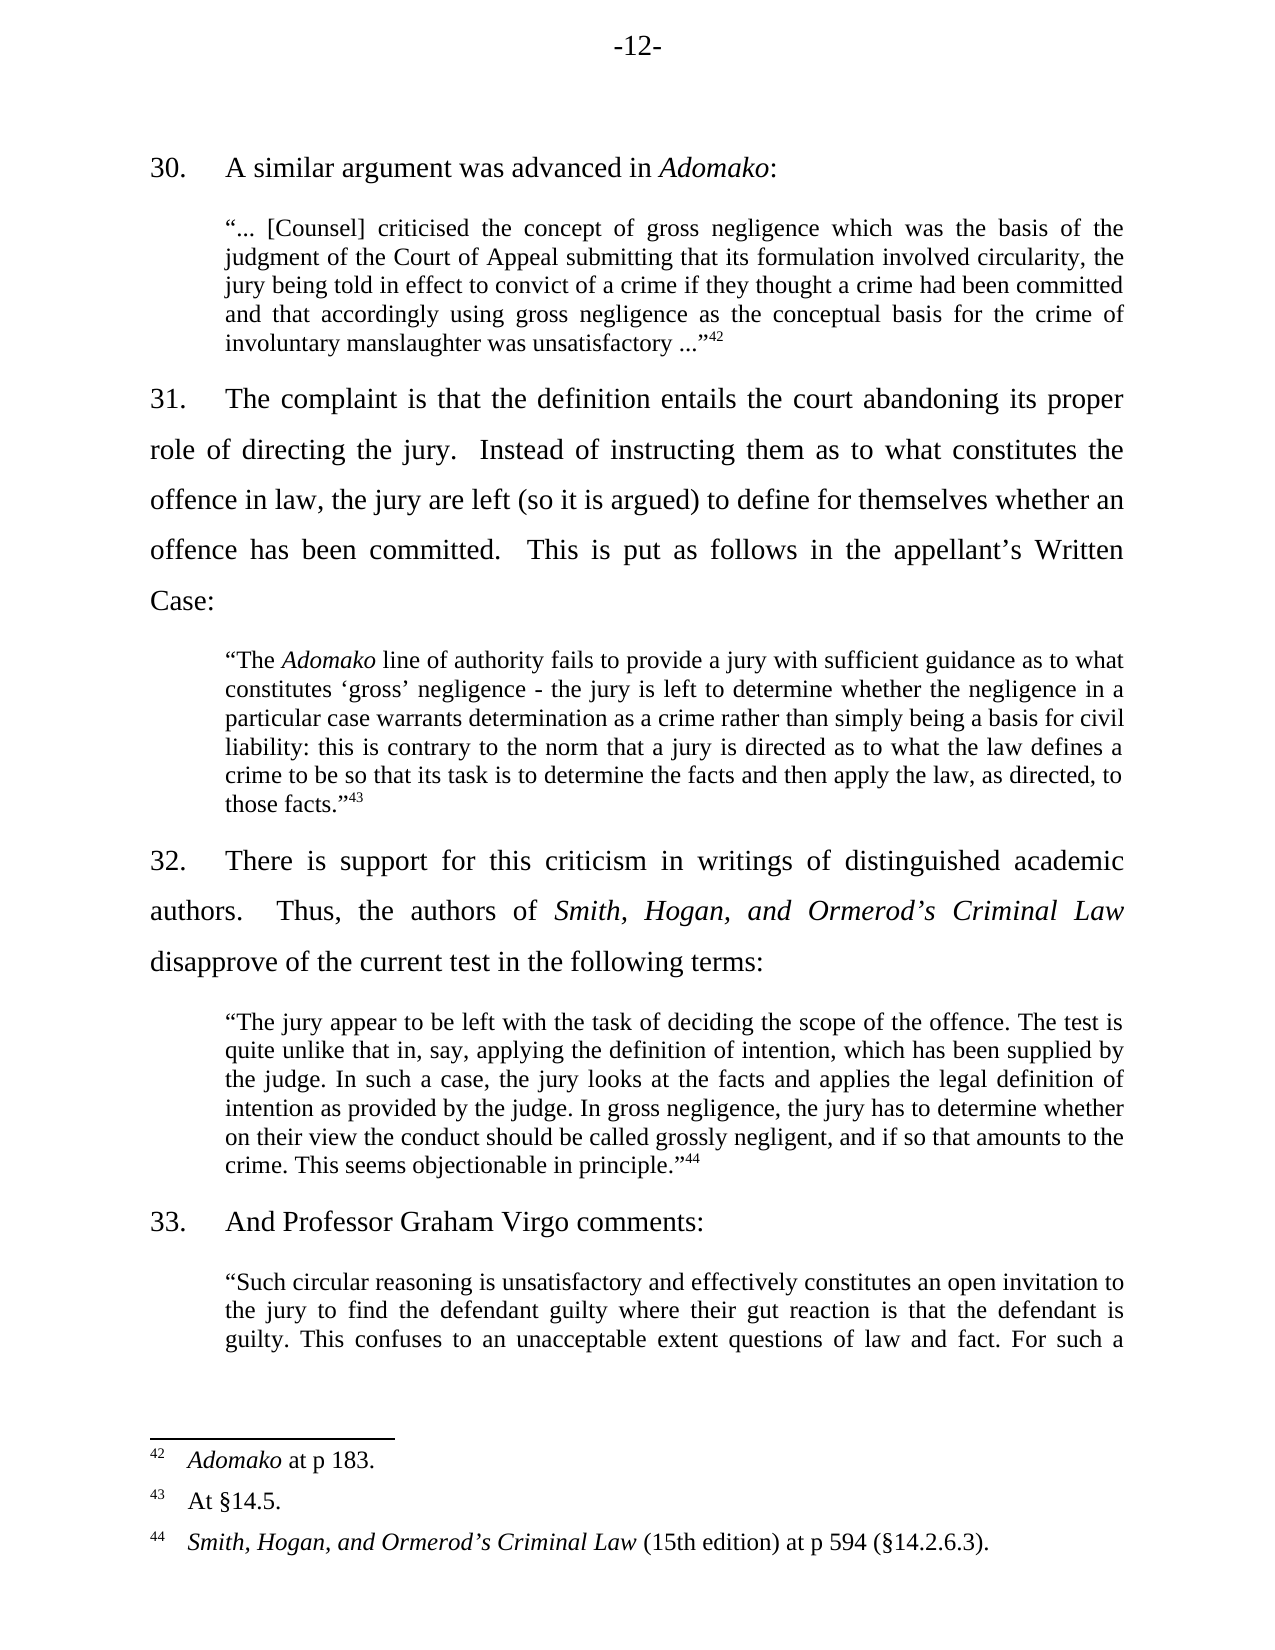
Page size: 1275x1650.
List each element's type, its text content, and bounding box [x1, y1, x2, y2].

list “The jury appear to be left with the task of deciding the scope of the offence. The test is quite unlike that in, say, applying the definition of intention, which has been supplied by the judge. In such a case, the jury looks at the facts and applies the legal definition of intention as provided by the judge. In gross negligence, the jury has to determine whether on their view the conduct should be called grossly negligent, and if so that amounts to the crime. This seems objectionable in principle.” [225, 1007, 1125, 1179]
text There is support for this criticism in writings of distinguished academic authors. Thus, the authors of Smith, Hogan, and Ormerod’s Criminal Law disapprove of the current test in the following terms: [150, 843, 1125, 977]
list “... [Counsel] criticised the concept of gross negligence which was the basis of the judgment of the Court of Appeal submitting that its formulation involved circularity, the jury being told in effect to convict of a crime if they thought a crime had been committed and that accordingly using gross negligence as the conceptual basis for the crime of involuntary manslaughter was unsatisfactory ...” [225, 213, 1125, 357]
text The complaint is that the definition entails the court abandoning its proper role of directing the jury. Instead of instructing them as to what constitutes the offence in law, the jury are left (so it is argued) to define for themselves whether an offence has been committed. This is put as follows in the appellant’s Written Case: [150, 382, 1125, 616]
text A similar argument was advanced in Adomako: [150, 150, 1125, 183]
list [225, 1267, 1125, 1353]
list “The Adomako line of authority fails to provide a jury with sufficient guidance as to what constitutes ‘gross’ negligence - the jury is left to determine whether the negligence in a particular case warrants determination as a crime rather than simply being a basis for civil liability: this is contrary to the norm that a jury is directed as to what the law defines a crime to be so that its task is to determine the facts and then apply the law, as directed, to those facts.” [225, 646, 1125, 818]
text And Professor Graham Virgo comments: [150, 1204, 1125, 1238]
